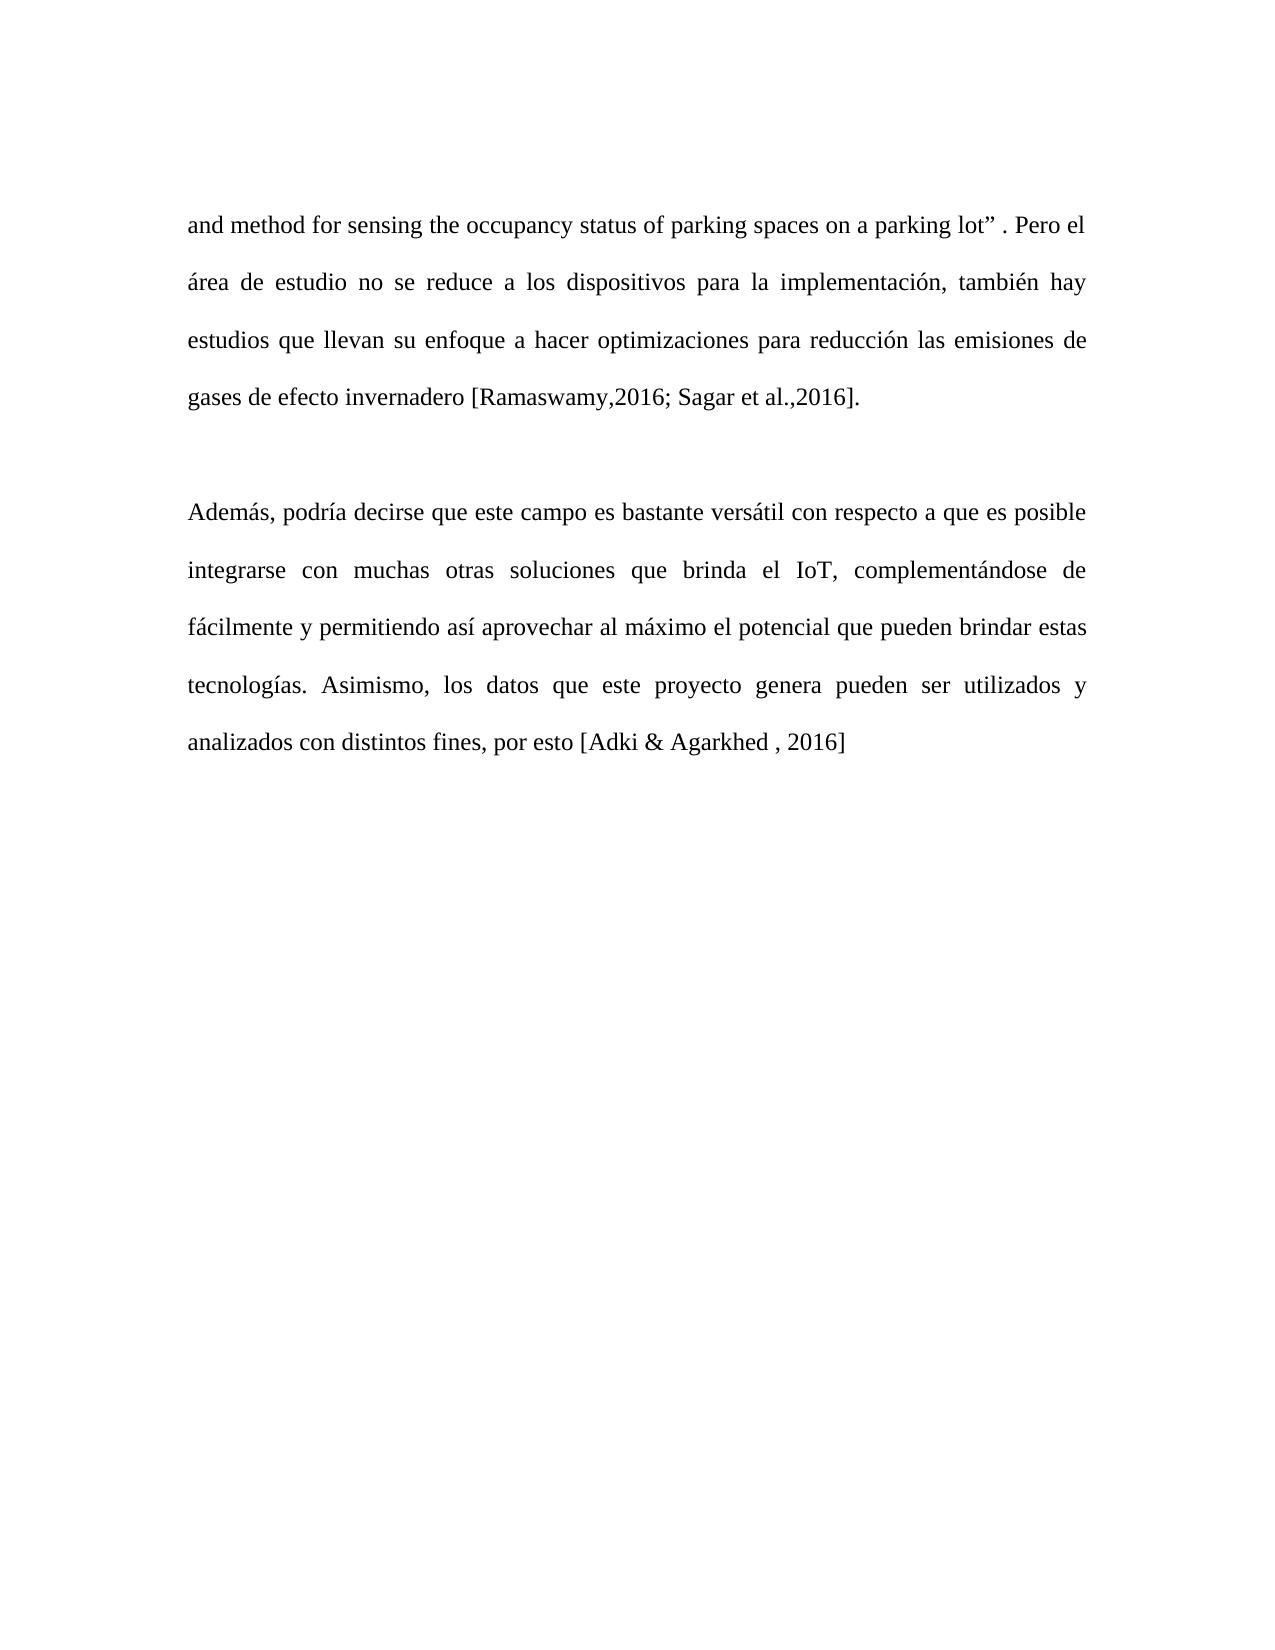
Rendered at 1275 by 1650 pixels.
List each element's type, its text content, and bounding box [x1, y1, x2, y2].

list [187, 210, 1087, 411]
list Además, podría decirse que este campo es bastante versátil con respecto a que es posible integrarse con muchas otras soluciones que brinda el IoT, complementándose de fácilmente y permitiendo así aprovechar al máximo el potencial que pueden brindar estas tecnologías. Asimismo, los datos que este proyecto genera pueden ser utilizados y analizados con distintos fines, por esto [Adki & Agarkhed , 2016] [187, 497, 1087, 756]
